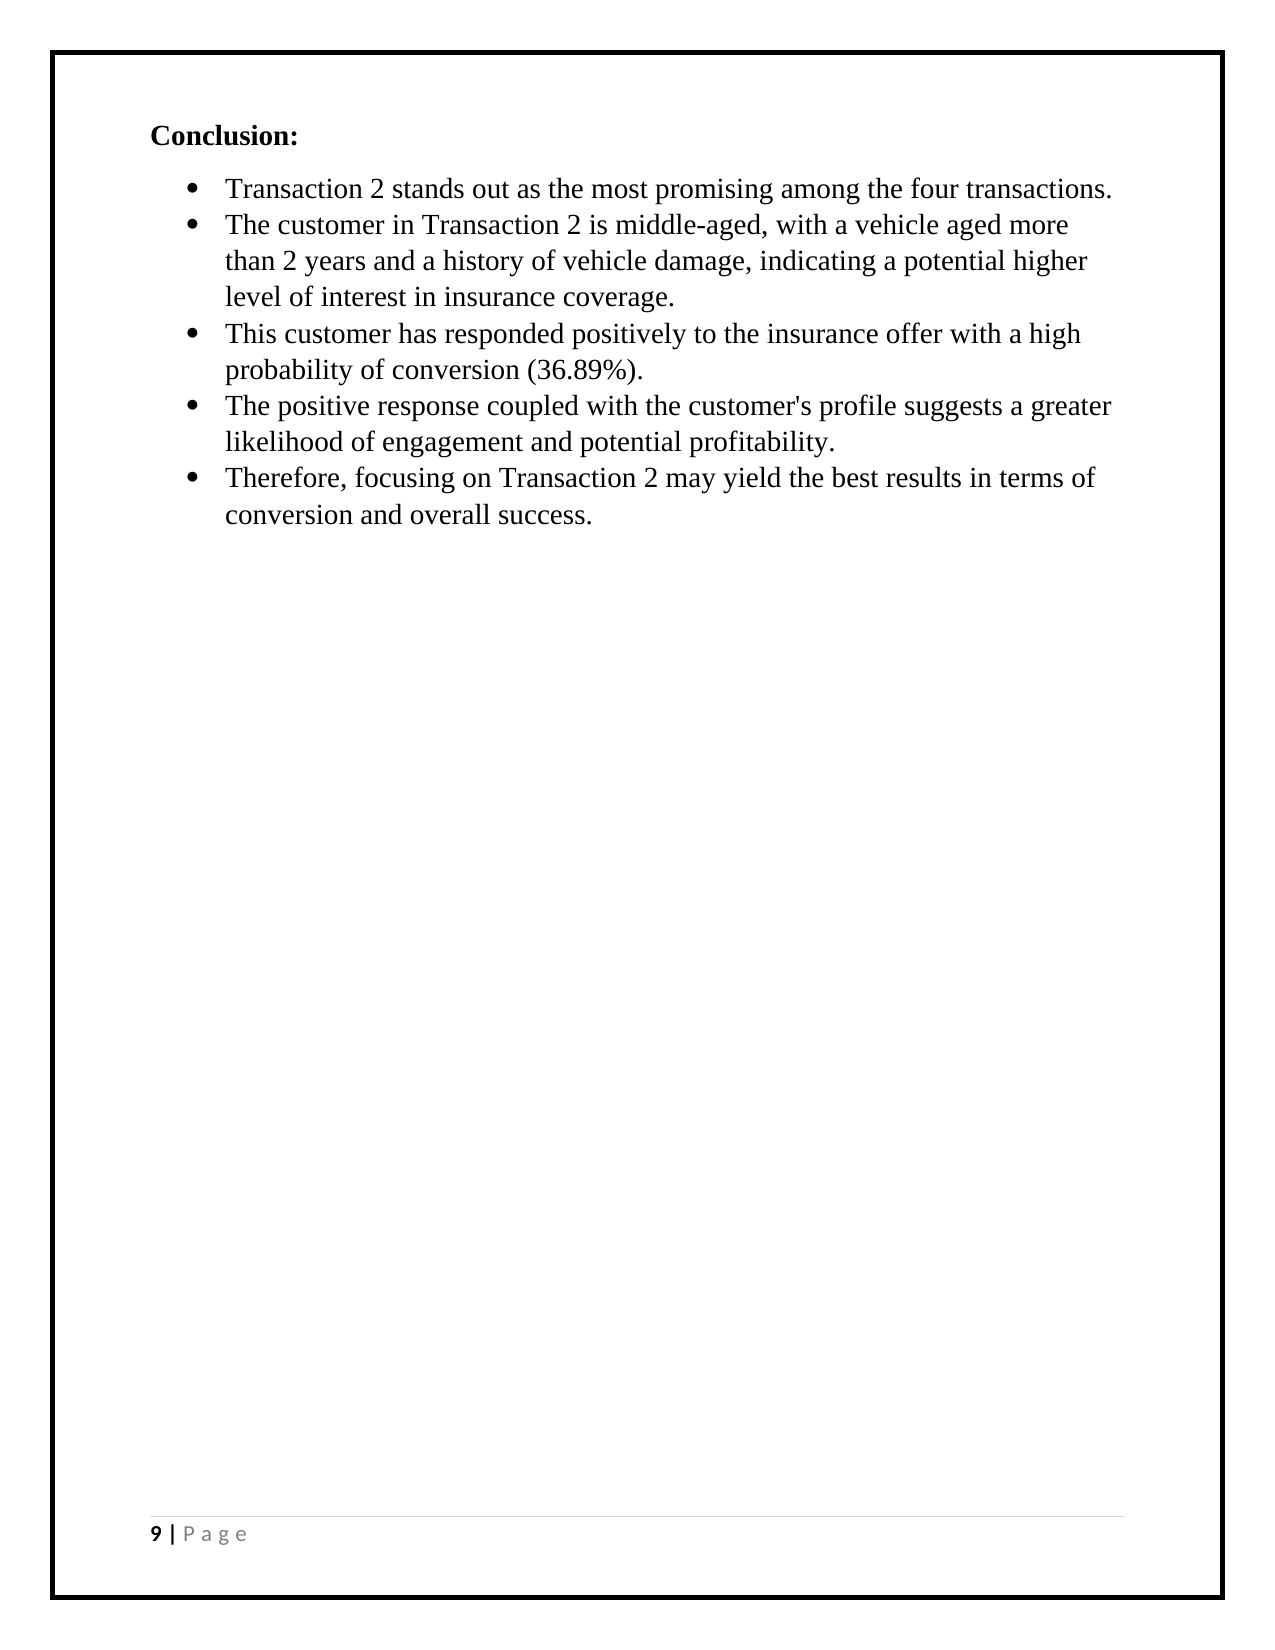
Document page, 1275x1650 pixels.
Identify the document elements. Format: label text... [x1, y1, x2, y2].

text Conclusion: [150, 118, 1125, 152]
list Therefore, focusing on Transaction 2 may yield the best results in terms of conversion and overall success. [187, 461, 1125, 530]
list The customer in Transaction 2 is middle-aged, with a vehicle aged more than 2 years and a history of vehicle damage, indicating a potential higher level of interest in insurance coverage. [187, 207, 1125, 313]
list This customer has responded positively to the insurance offer with a high probability of conversion (36.89%). [187, 316, 1125, 386]
list The positive response coupled with the customer's profile suggests a greater likelihood of engagement and potential profitability. [187, 388, 1125, 458]
list Transaction 2 stands out as the most promising among the four transactions. [187, 171, 1125, 204]
